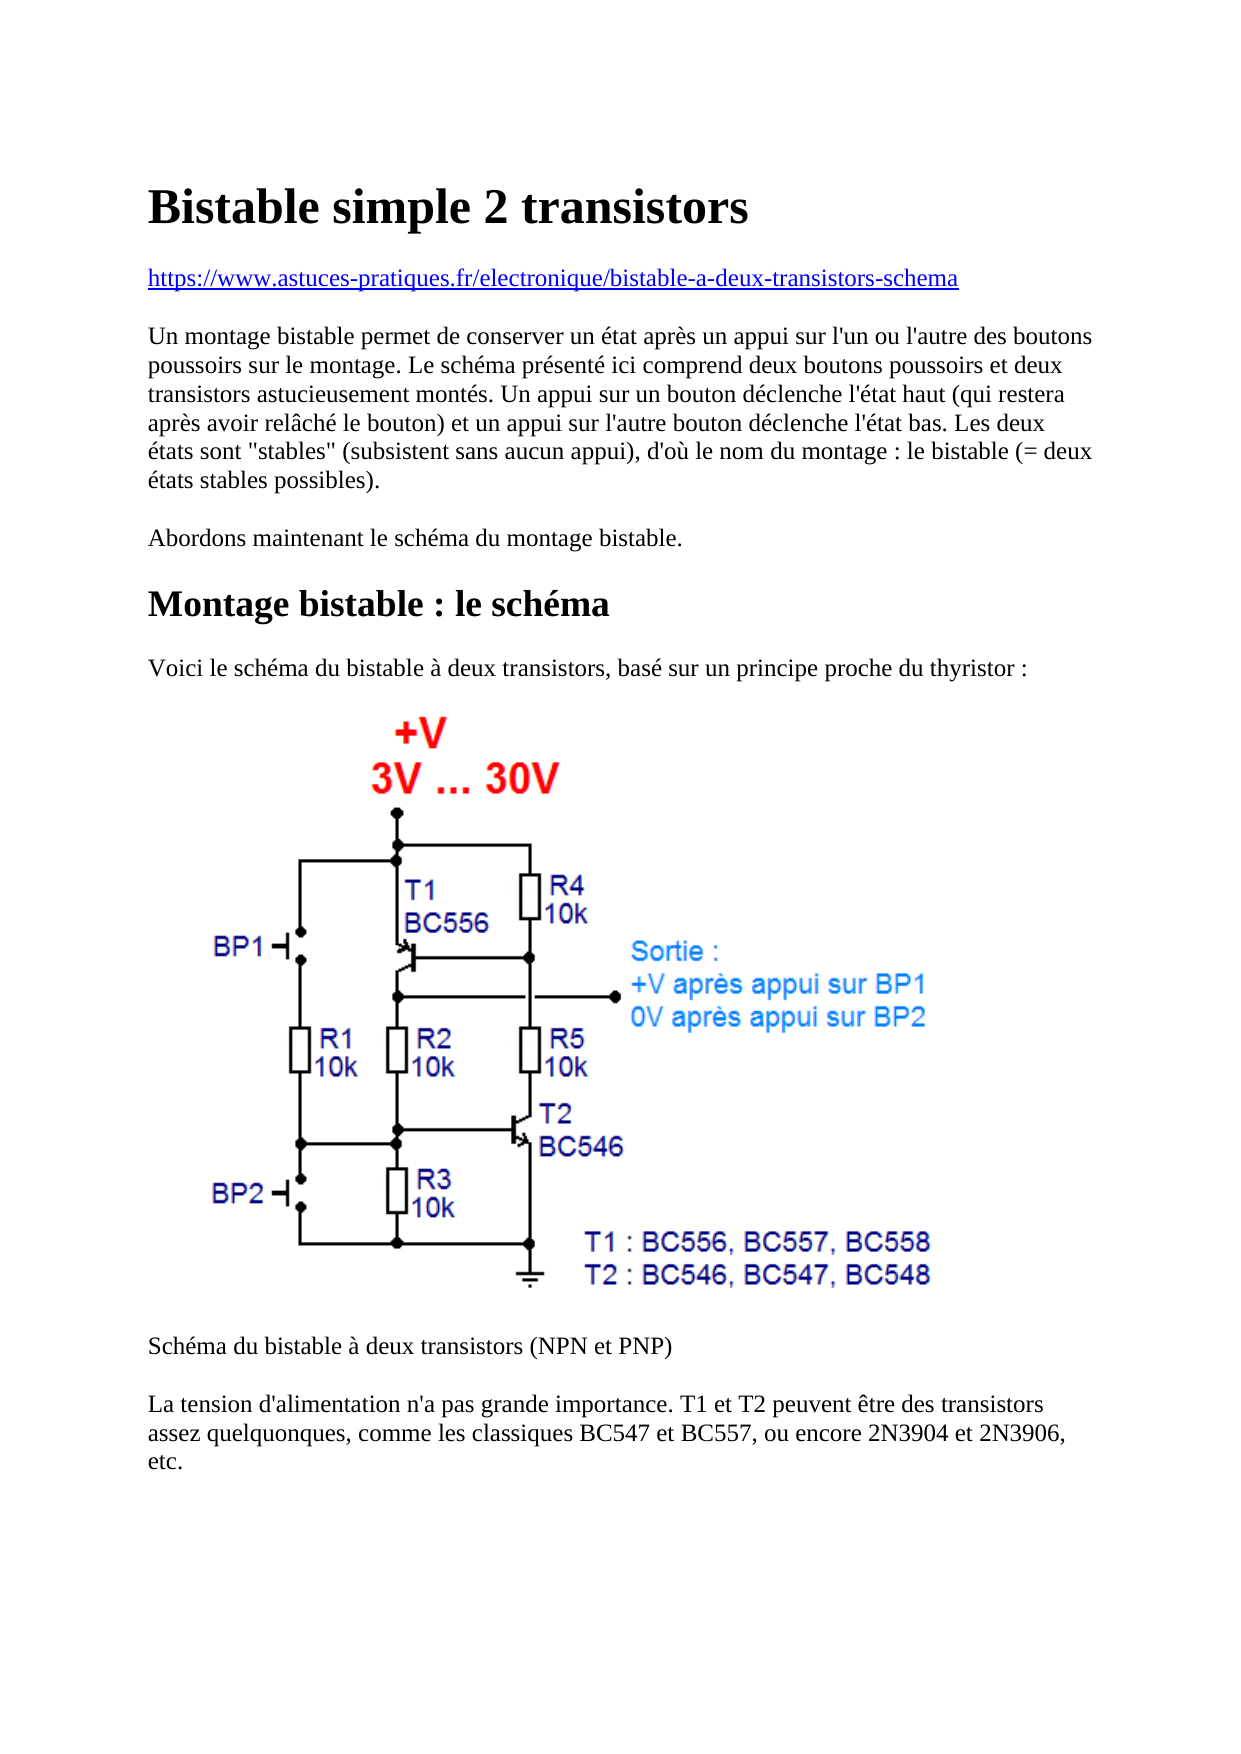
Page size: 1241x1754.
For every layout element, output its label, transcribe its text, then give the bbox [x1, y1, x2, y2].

text Schéma du bistable à deux transistors (NPN et PNP) [148, 1331, 1093, 1360]
text https://www.astuces-pratiques.fr/electronique/bistable-a-deux-transistors-schema [148, 263, 1093, 292]
text Abordons maintenant le schéma du montage bistable. [148, 523, 1093, 552]
subtitle Bistable simple 2 transistors [148, 177, 1093, 234]
text Voici le schéma du bistable à deux transistors, basé sur un principe proche du thyristor : [148, 653, 1093, 682]
text Montage bistable : le schéma [148, 581, 1093, 624]
text La tension d'alimentation n'a pas grande importance. T1 et T2 peuvent être des transistors assez quelquonques, comme les classiques BC547 et BC557, ou encore 2N3904 et 2N3906, etc. [148, 1389, 1093, 1475]
text Un montage bistable permet de conserver un état après un appui sur l'un ou l'autre des boutons poussoirs sur le montage. Le schéma présenté ici comprend deux boutons poussoirs et deux transistors astucieusement montés. Un appui sur un bouton déclenche l'état haut (qui restera après avoir relâché le bouton) et un appui sur l'autre bouton déclenche l'état bas. Les deux états sont "stables" (subsistent sans aucun appui), d'où le nom du montage : le bistable (= deux états stables possibles). [148, 321, 1093, 494]
picture [147, 711, 945, 1302]
